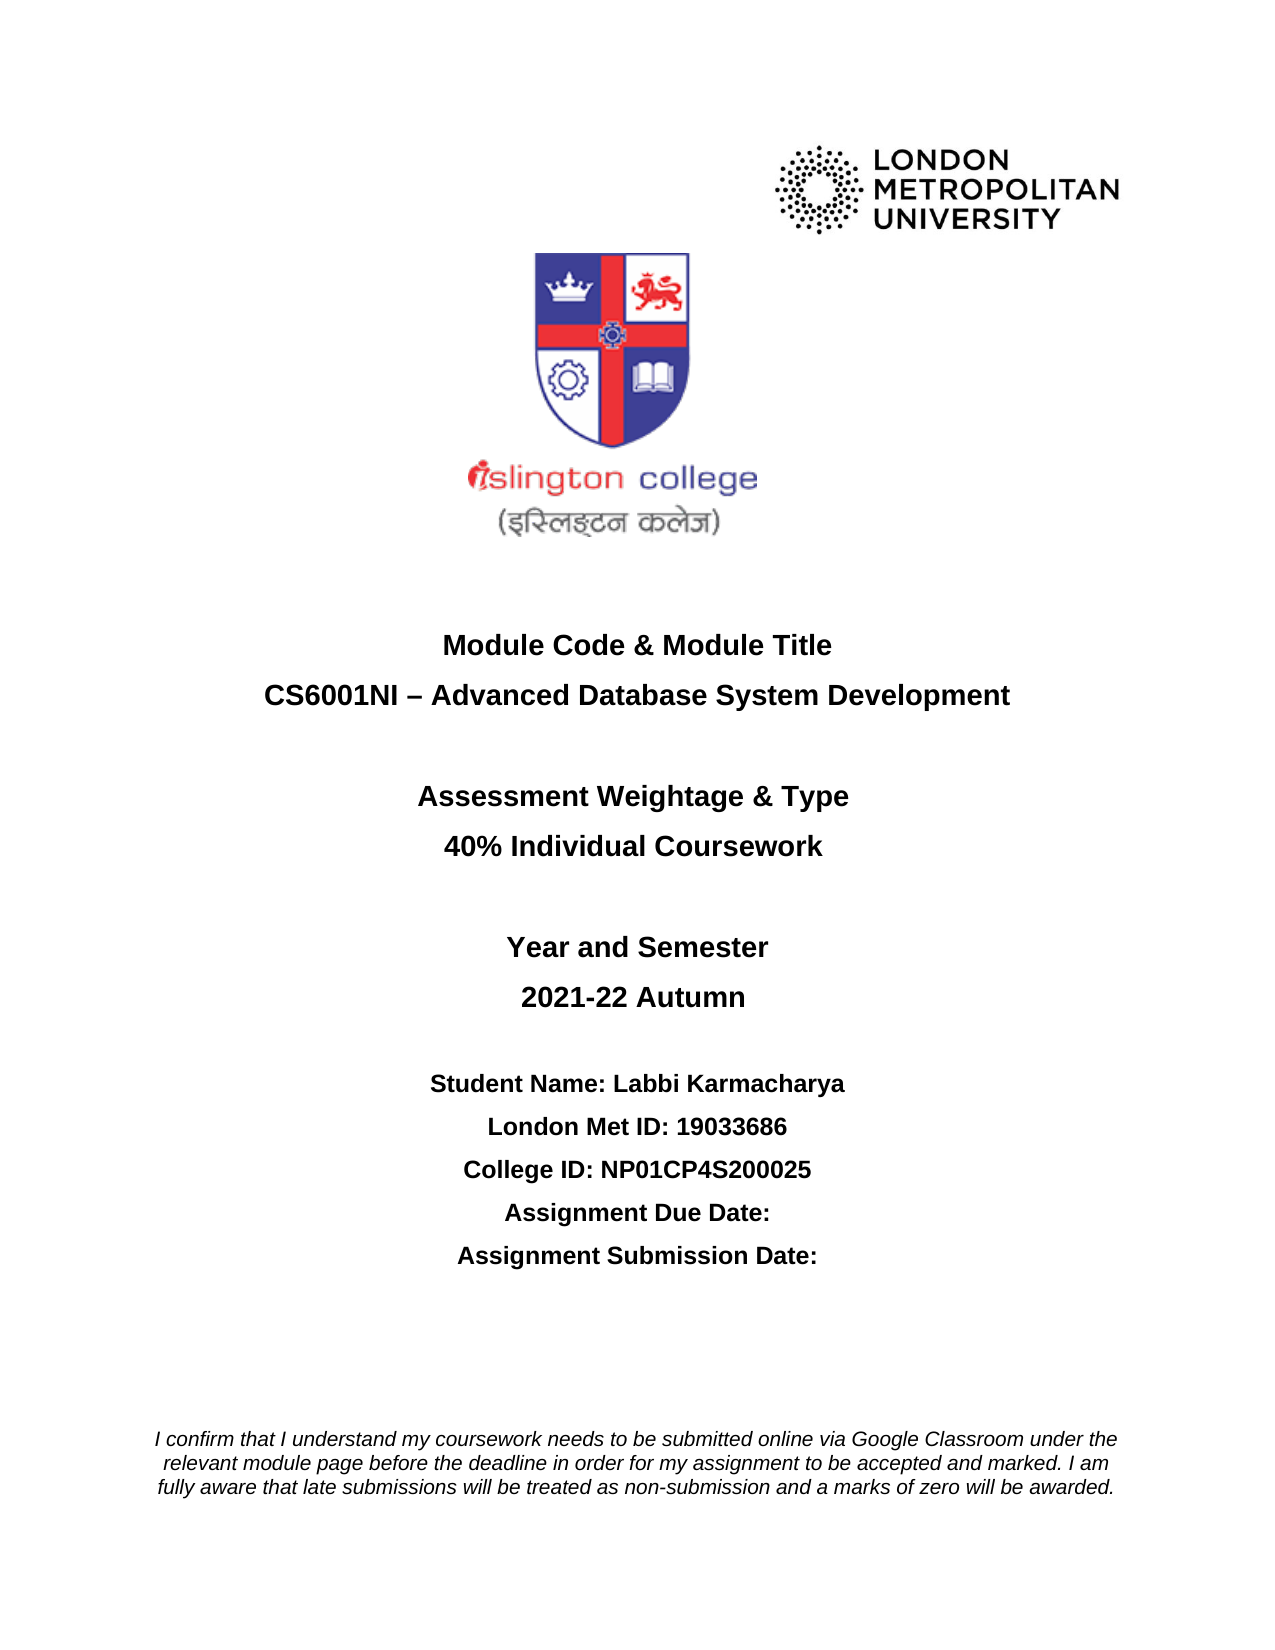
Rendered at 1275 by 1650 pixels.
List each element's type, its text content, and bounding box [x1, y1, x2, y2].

text 2021-22 Autumn [150, 980, 1117, 1013]
text I confirm that I understand my coursework needs to be submitted online via Google Classroom under the relevant module page before the deadline in order for my assignment to be accepted and marked. I am fully aware that late submissions will be treated as non-submission and a marks of zero will be awarded. [150, 1427, 1125, 1499]
text Assessment Weightage & Type [150, 779, 1117, 812]
picture [468, 253, 757, 537]
text Student Name: Labbi Karmacharya [150, 1069, 1125, 1098]
text 40% Individual Coursework [150, 829, 1117, 863]
text Year and Semester [150, 929, 1125, 963]
text College ID: NP01CP4S200025 [150, 1155, 1125, 1184]
text Assignment Due Date: [150, 1198, 1125, 1227]
text London Met ID: 19033686 [150, 1112, 1125, 1141]
text Assignment Submission Date: [150, 1241, 1125, 1302]
text Module Code & Module Title [150, 628, 1125, 662]
picture [769, 86, 1124, 293]
text CS6001NI – Advanced Database System Development [150, 678, 1125, 712]
